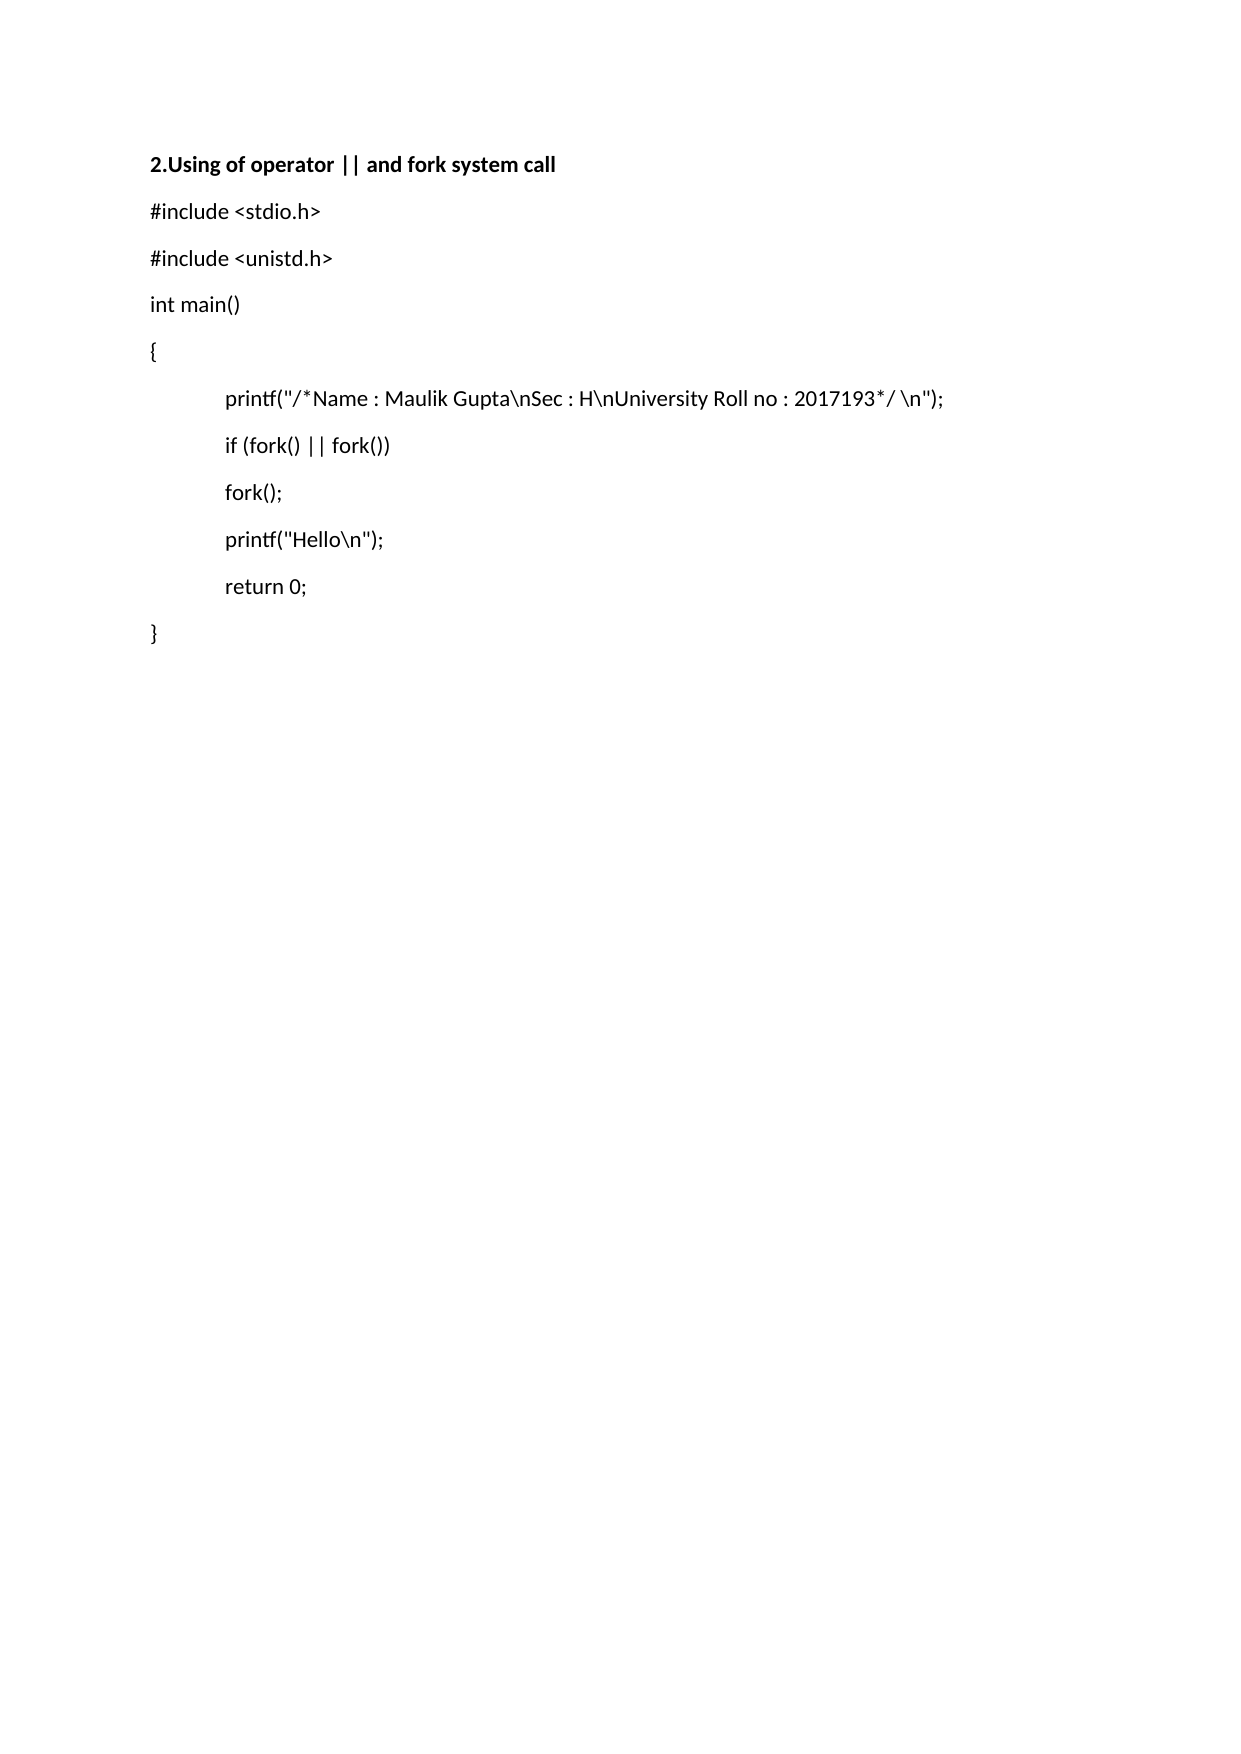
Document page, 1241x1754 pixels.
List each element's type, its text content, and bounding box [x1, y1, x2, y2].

text #include <unistd.h> [150, 244, 1090, 272]
text return 0; [150, 572, 1090, 600]
text int main() [150, 291, 1090, 319]
text fork(); [150, 478, 1090, 506]
text } [150, 619, 1090, 647]
text printf("/*Name : Maulik Gupta\nSec : H\nUniversity Roll no : 2017193*/ \n"); [150, 384, 1090, 412]
text 2.Using of operator || and fork system call [150, 150, 1090, 178]
text { [150, 337, 1090, 366]
text printf("Hello\n"); [150, 525, 1090, 553]
text if (fork() || fork()) [150, 431, 1090, 459]
text #include <stdio.h> [150, 197, 1090, 225]
